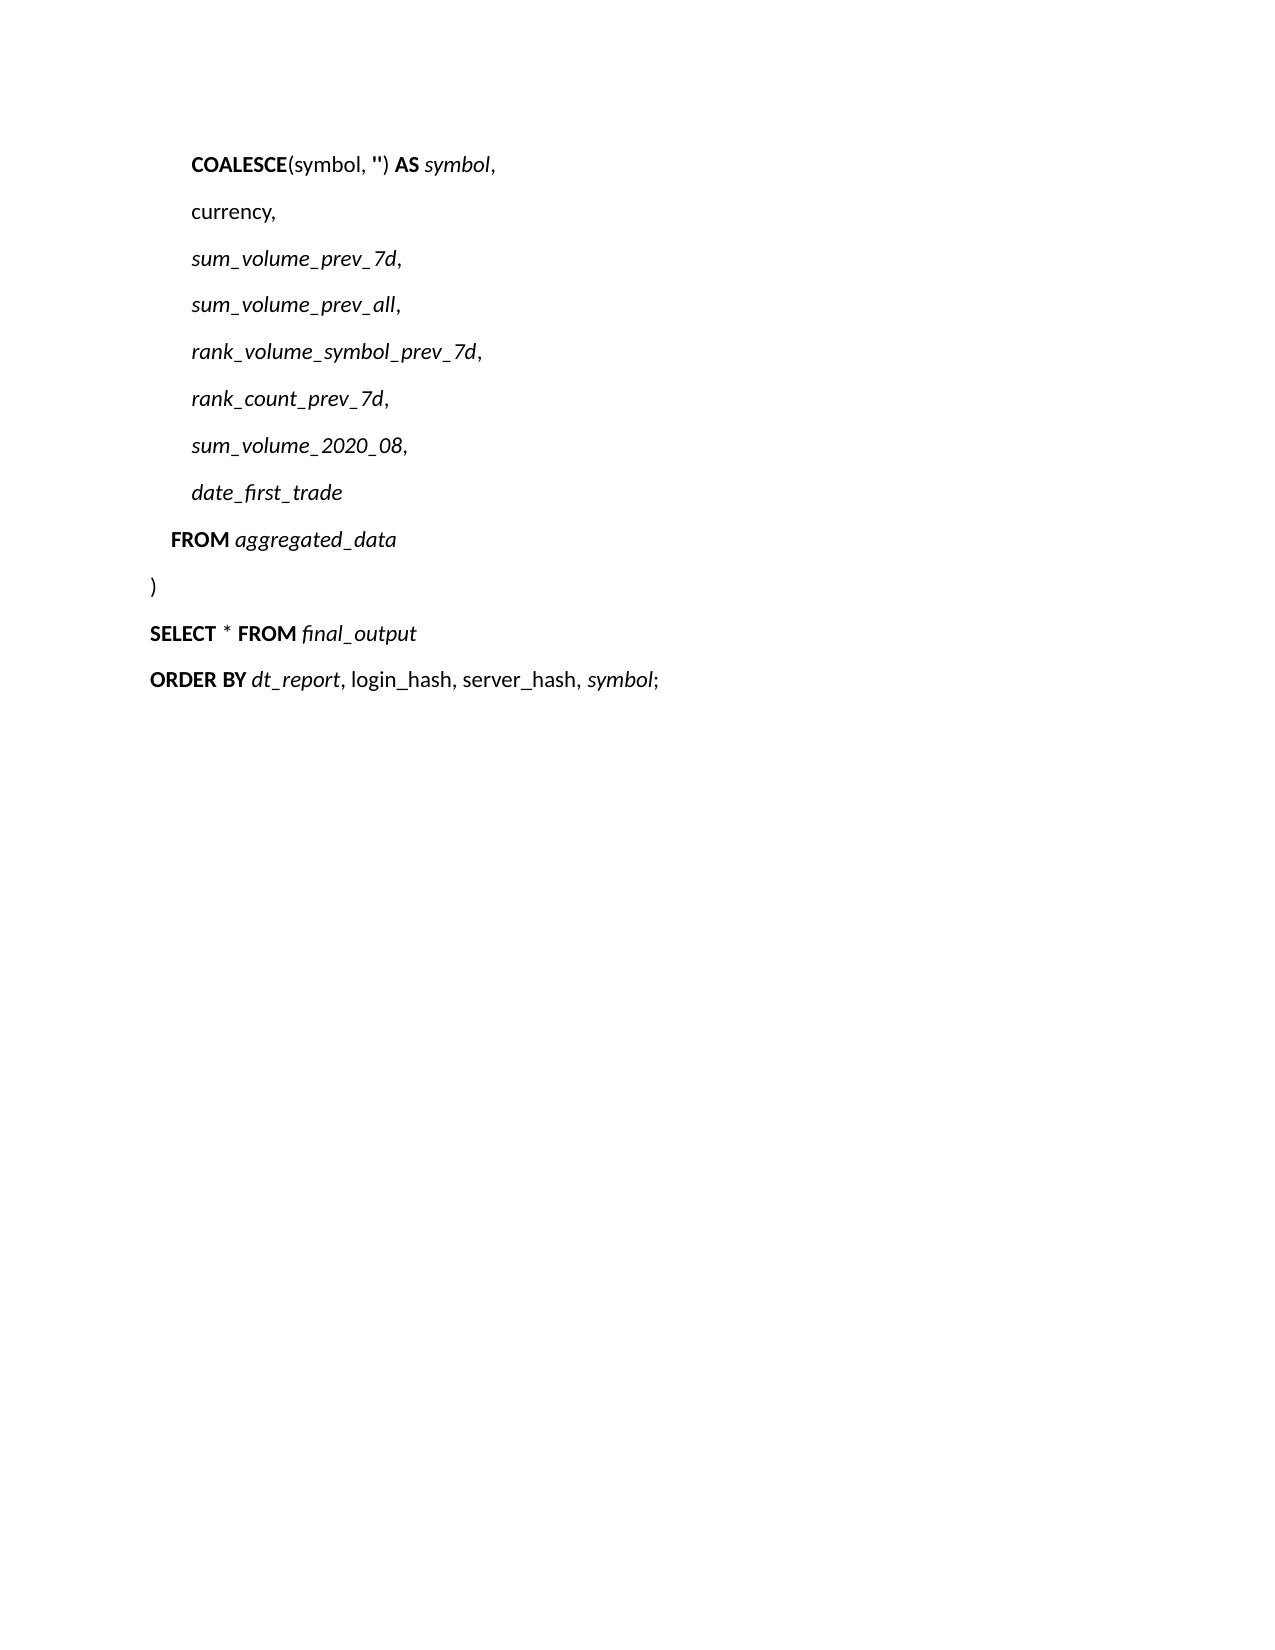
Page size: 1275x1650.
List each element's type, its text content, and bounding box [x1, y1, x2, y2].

text sum_volume_prev_all, [150, 291, 1125, 319]
text SELECT * FROM final_output [150, 619, 1125, 647]
text date_first_trade [150, 478, 1125, 506]
text currency, [150, 197, 1125, 225]
text FROM aggregated_data [150, 525, 1125, 553]
text sum_volume_prev_7d, [150, 244, 1125, 272]
text rank_count_prev_7d, [150, 384, 1125, 412]
text ) [150, 572, 1125, 600]
text COALESCE(symbol, '') AS symbol, [150, 150, 1125, 178]
text ORDER BY dt_report, login_hash, server_hash, symbol; [150, 666, 1125, 694]
text rank_volume_symbol_prev_7d, [150, 337, 1125, 366]
text sum_volume_2020_08, [150, 431, 1125, 459]
